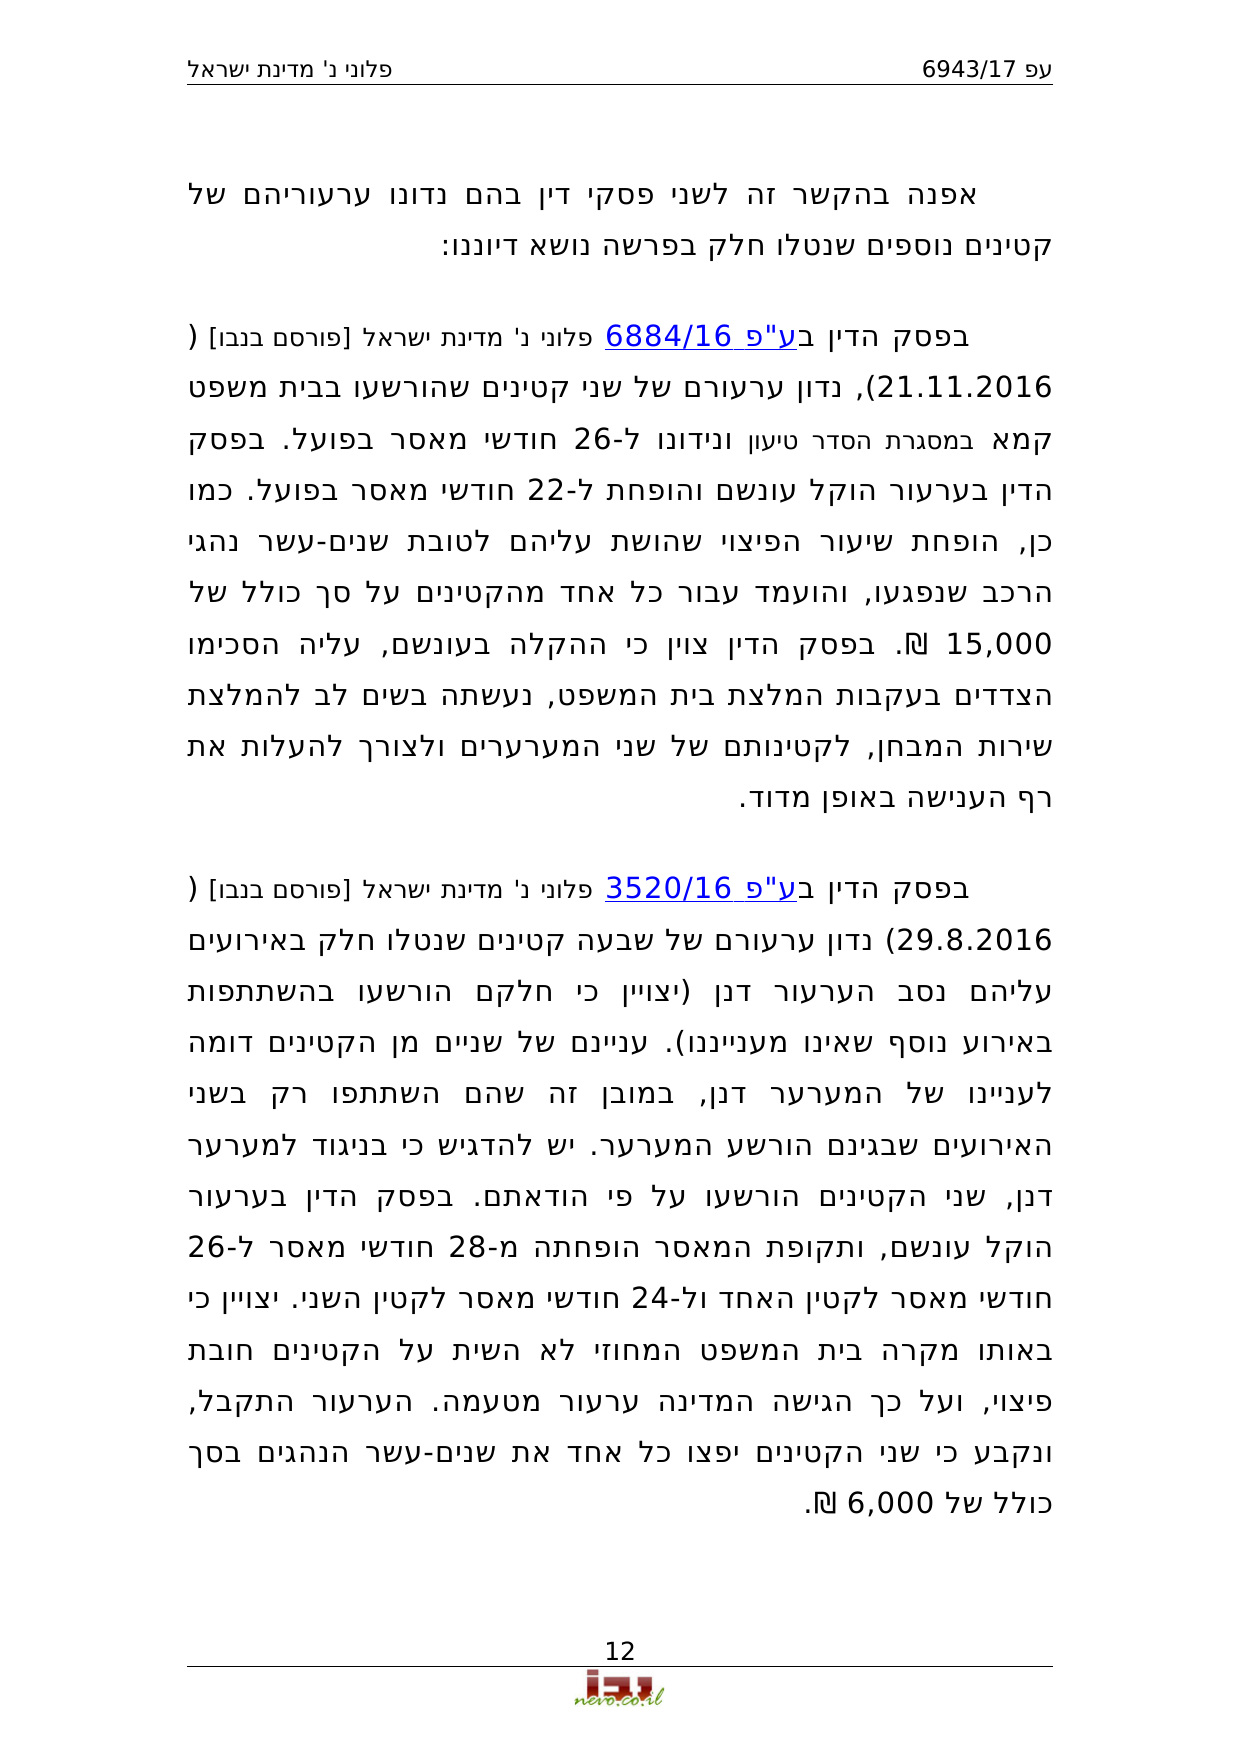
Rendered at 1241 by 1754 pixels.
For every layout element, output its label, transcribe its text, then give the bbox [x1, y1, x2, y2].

picture [574, 1669, 666, 1707]
text אפנה בהקשר זה לשני פסקי דין בהם נדונו ערעוריהם של קטינים נוספים שנטלו חלק בפרשה נושא דיוננו: [187, 177, 1053, 263]
text בפסק הדין בע"פ 6884/16 פלוני נ' מדינת ישראל [פורסם בנבו] (21.11.2016), נדון ערעורם של שני קטינים שהורשעו בבית משפט קמא במסגרת הסדר טיעון ונידונו ל-26 חודשי מאסר בפועל. בפסק הדין בערעור הוקל עונשם והופחת ל-22 חודשי מאסר בפועל. כמו כן, הופחת שיעור הפיצוי שהושת עליהם לטובת שנים-עשר נהגי הרכב שנפגעו, והועמד עבור כל אחד מהקטינים על סך כולל של 15,000 ₪. בפסק הדין צוין כי ההקלה בעונשם, עליה הסכימו הצדדים בעקבות המלצת בית המשפט, נעשתה בשים לב להמלצת שירות המבחן, לקטינותם של שני המערערים ולצורך להעלות את רף הענישה באופן מדוד. [187, 319, 1053, 815]
text בפסק הדין בע"פ 3520/16 פלוני נ' מדינת ישראל [פורסם בנבו] (29.8.2016) נדון ערעורם של שבעה קטינים שנטלו חלק באירועים עליהם נסב הערעור דנן (יצויין כי חלקם הורשעו בהשתתפות באירוע נוסף שאינו מענייננו). עניינם של שניים מן הקטינים דומה לעניינו של המערער דנן, במובן זה שהם השתתפו רק בשני האירועים שבגינם הורשע המערער. יש להדגיש כי בניגוד למערער דנן, שני הקטינים הורשעו על פי הודאתם. בפסק הדין בערעור הוקל עונשם, ותקופת המאסר הופחתה מ-28 חודשי מאסר ל-26 חודשי מאסר לקטין האחד ול-24 חודשי מאסר לקטין השני. יצויין כי באותו מקרה בית המשפט המחוזי לא השית על הקטינים חובת פיצוי, ועל כך הגישה המדינה ערעור מטעמה. הערעור התקבל, ונקבע כי שני הקטינים יפצו כל אחד את שנים-עשר הנהגים בסך כולל של 6,000 ₪. [187, 871, 1053, 1521]
